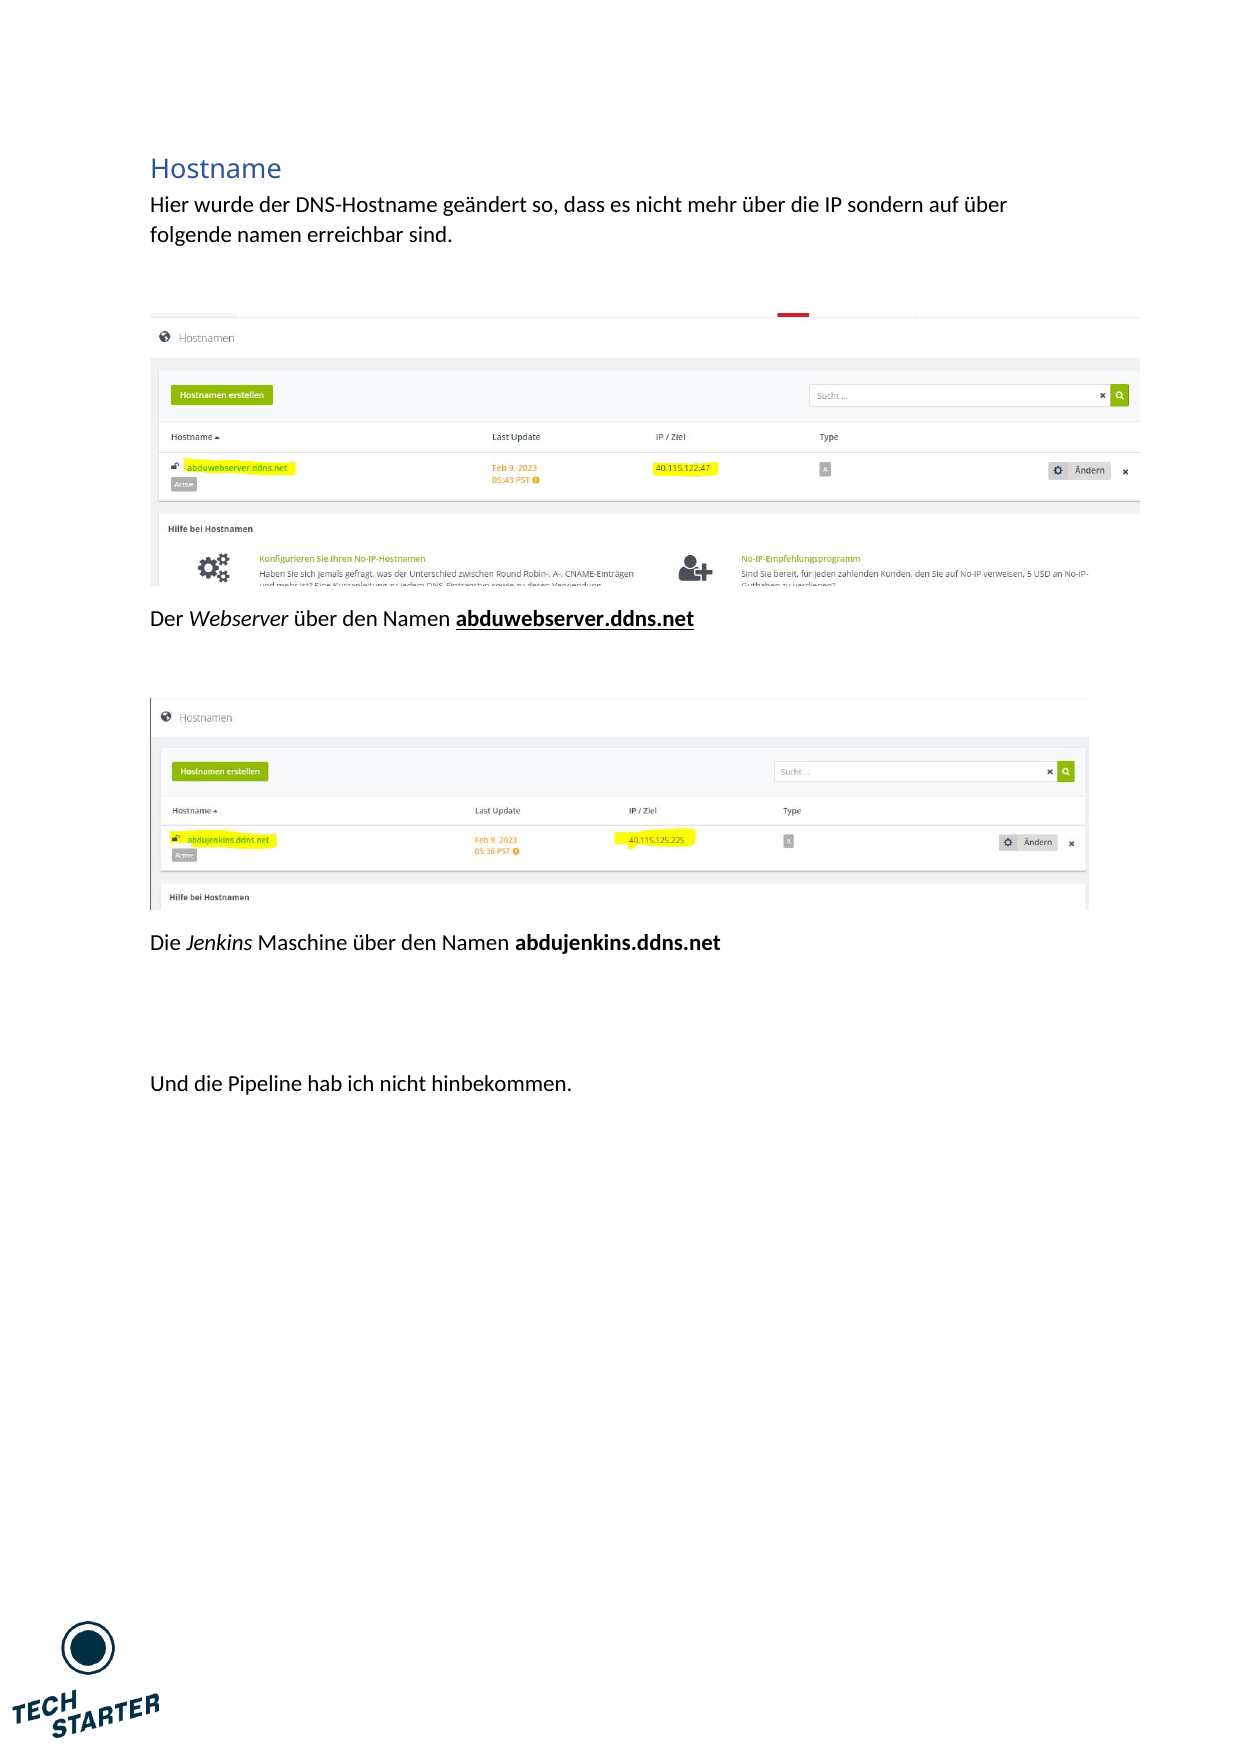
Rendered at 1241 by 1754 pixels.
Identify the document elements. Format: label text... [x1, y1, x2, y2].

picture [65, 1624, 112, 1671]
text Hier wurde der DNS-Hostname geändert so, dass es nicht mehr über die IP sondern auf über folgende namen erreichbar sind. [150, 190, 1090, 248]
text Die Jenkins Maschine über den Namen abdujenkins.ddns.net [150, 928, 1090, 956]
picture [12, 1621, 159, 1738]
text Und die Pipeline hab ich nicht hinbekommen. [150, 1069, 1090, 1097]
picture [150, 698, 1089, 910]
subtitle Hostname [150, 150, 1090, 187]
text Der Webserver über den Namen abduwebserver.ddns.net [150, 604, 1090, 632]
picture [150, 313, 1141, 586]
